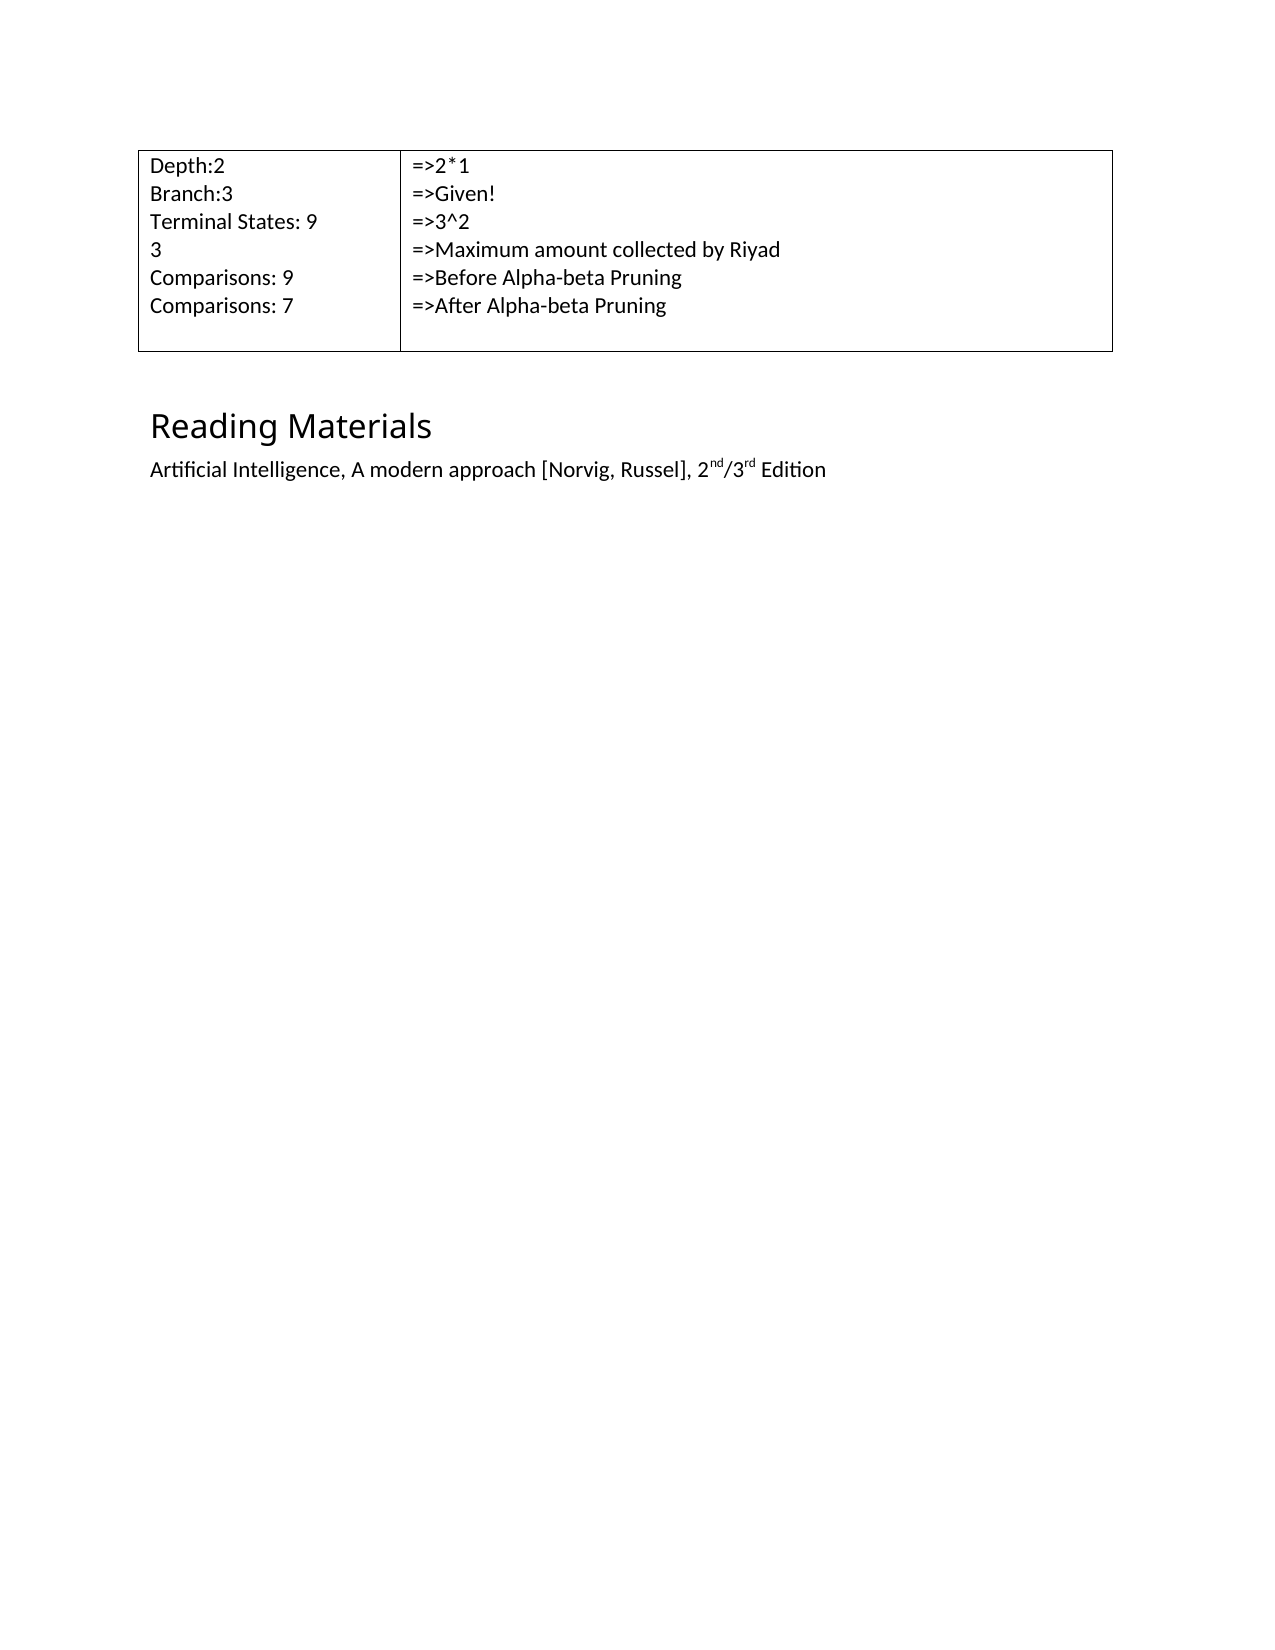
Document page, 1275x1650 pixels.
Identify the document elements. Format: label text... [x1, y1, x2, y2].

table_header Depth:2 Branch:3 Terminal States: 9 3 Comparisons: 9 Comparisons: 7 [139, 151, 400, 351]
table_header =>2*1 =>Given! =>3^2 =>Maximum amount collected by Riyad =>Before Alpha-beta Pruning =>After Alpha-beta Pruning [401, 151, 1112, 351]
text Artificial Intelligence, A modern approach [Norvig, Russel], 2nd/3rd Edition [150, 455, 1125, 483]
subtitle Reading Materials [150, 403, 1125, 448]
